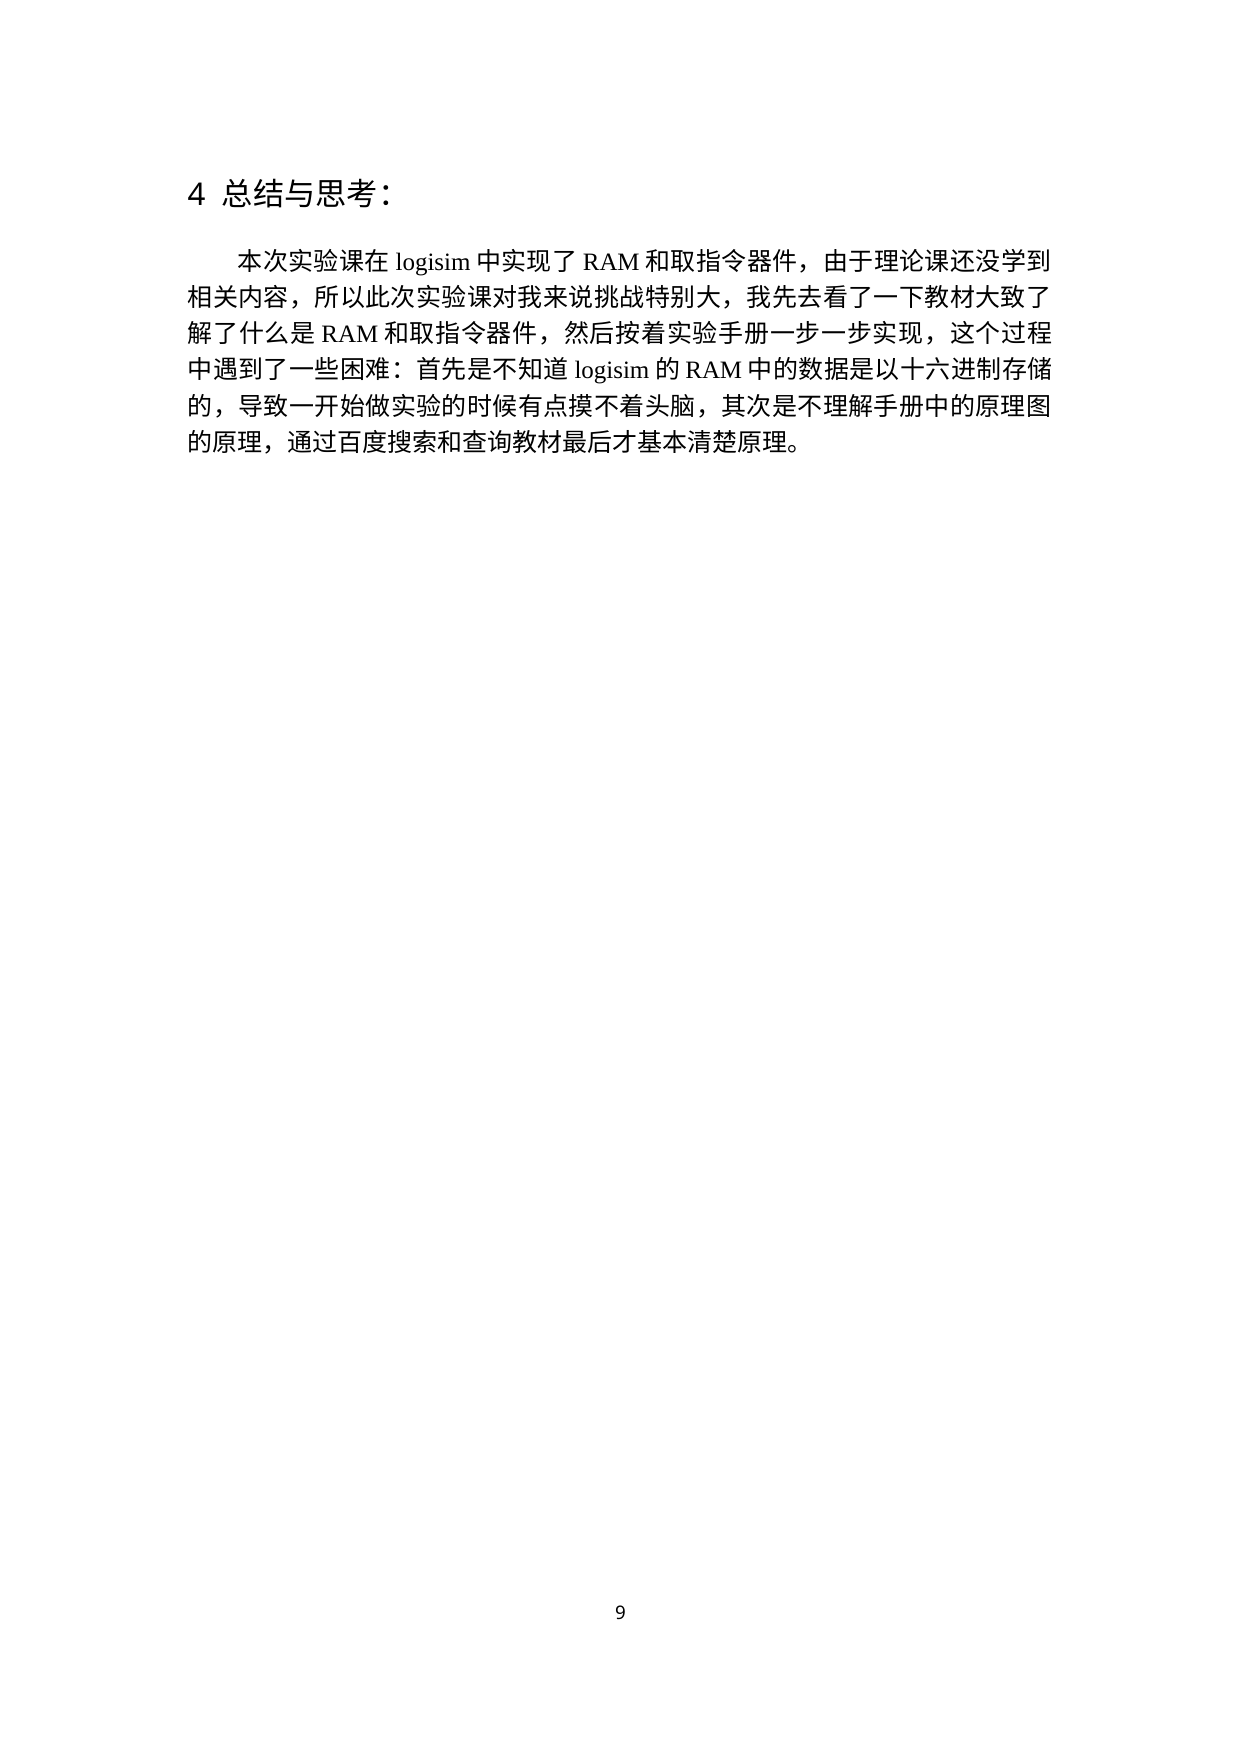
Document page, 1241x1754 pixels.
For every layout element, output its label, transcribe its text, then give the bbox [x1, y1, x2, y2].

text 总结与思考： [187, 160, 1053, 225]
text 本次实验课在logisim中实现了RAM和取指令器件，由于理论课还没学到相关内容，所以此次实验课对我来说挑战特别大，我先去看了一下教材大致了解了什么是RAM和取指令器件，然后按着实验手册一步一步实现，这个过程中遇到了一些困难：首先是不知道logisim的RAM中的数据是以十六进制存储的，导致一开始做实验的时候有点摸不着头脑，其次是不理解手册中的原理图的原理，通过百度搜索和查询教材最后才基本清楚原理。 [187, 241, 1053, 458]
